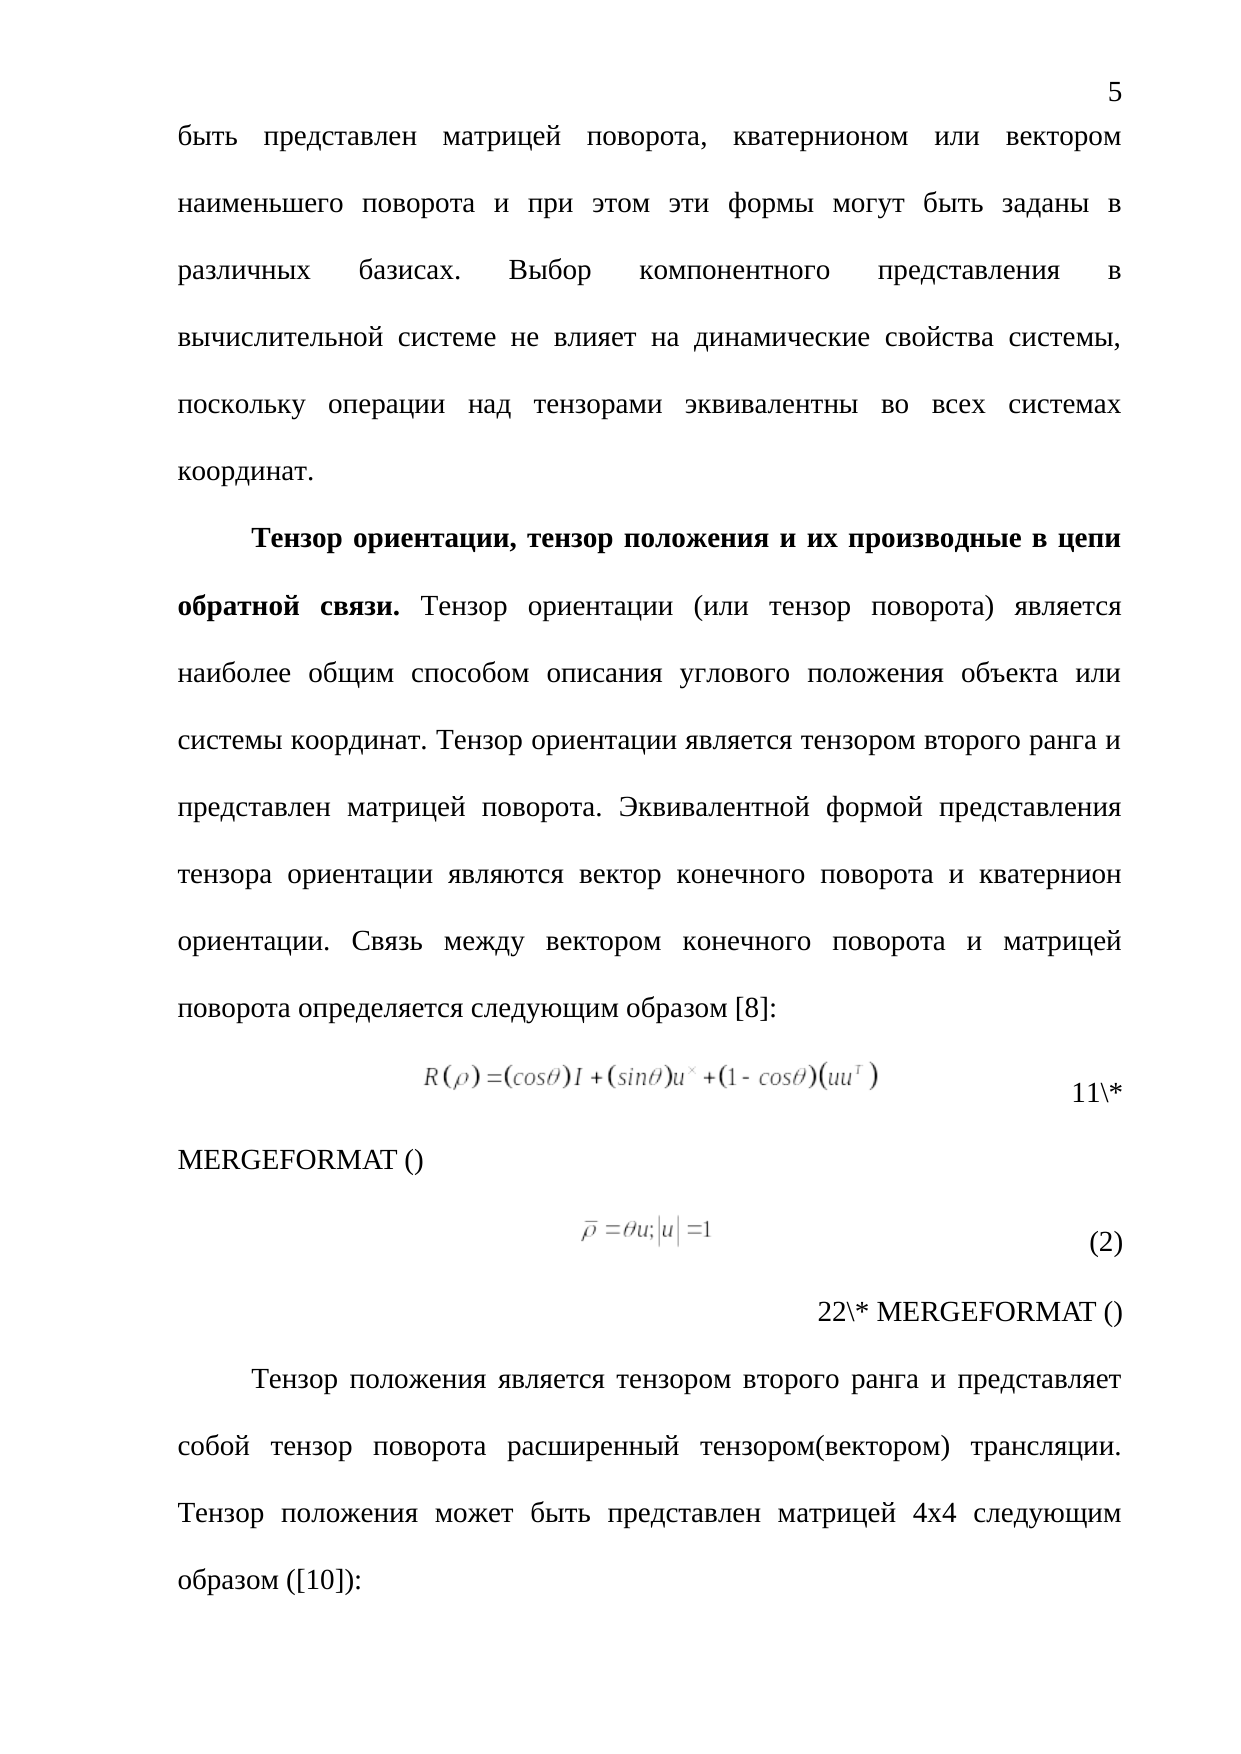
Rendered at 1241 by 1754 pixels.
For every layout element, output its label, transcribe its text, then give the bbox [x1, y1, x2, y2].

text Тензор положения является тензором второго ранга и представляет собой тензор поворота расширенный тензором(вектором) трансляции. Тензор положения может быть представлен матрицей 4x4 следующим образом ([10]): [177, 1361, 1122, 1596]
text (2) [177, 1209, 1122, 1258]
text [177, 118, 1122, 487]
text Тензор ориентации, тензор положения и их производные в цепи обратной связи. Тензор ориентации (или тензор поворота) является наиболее общим способом описания углового положения объекта или системы координат. Тензор ориентации является тензором второго ранга и представлен матрицей поворота. Эквивалентной формой представления тензора ориентации являются вектор конечного поворота и кватернион ориентации. Связь между вектором конечного поворота и матрицей поворота определяется следующим образом [8]: [177, 521, 1122, 1024]
